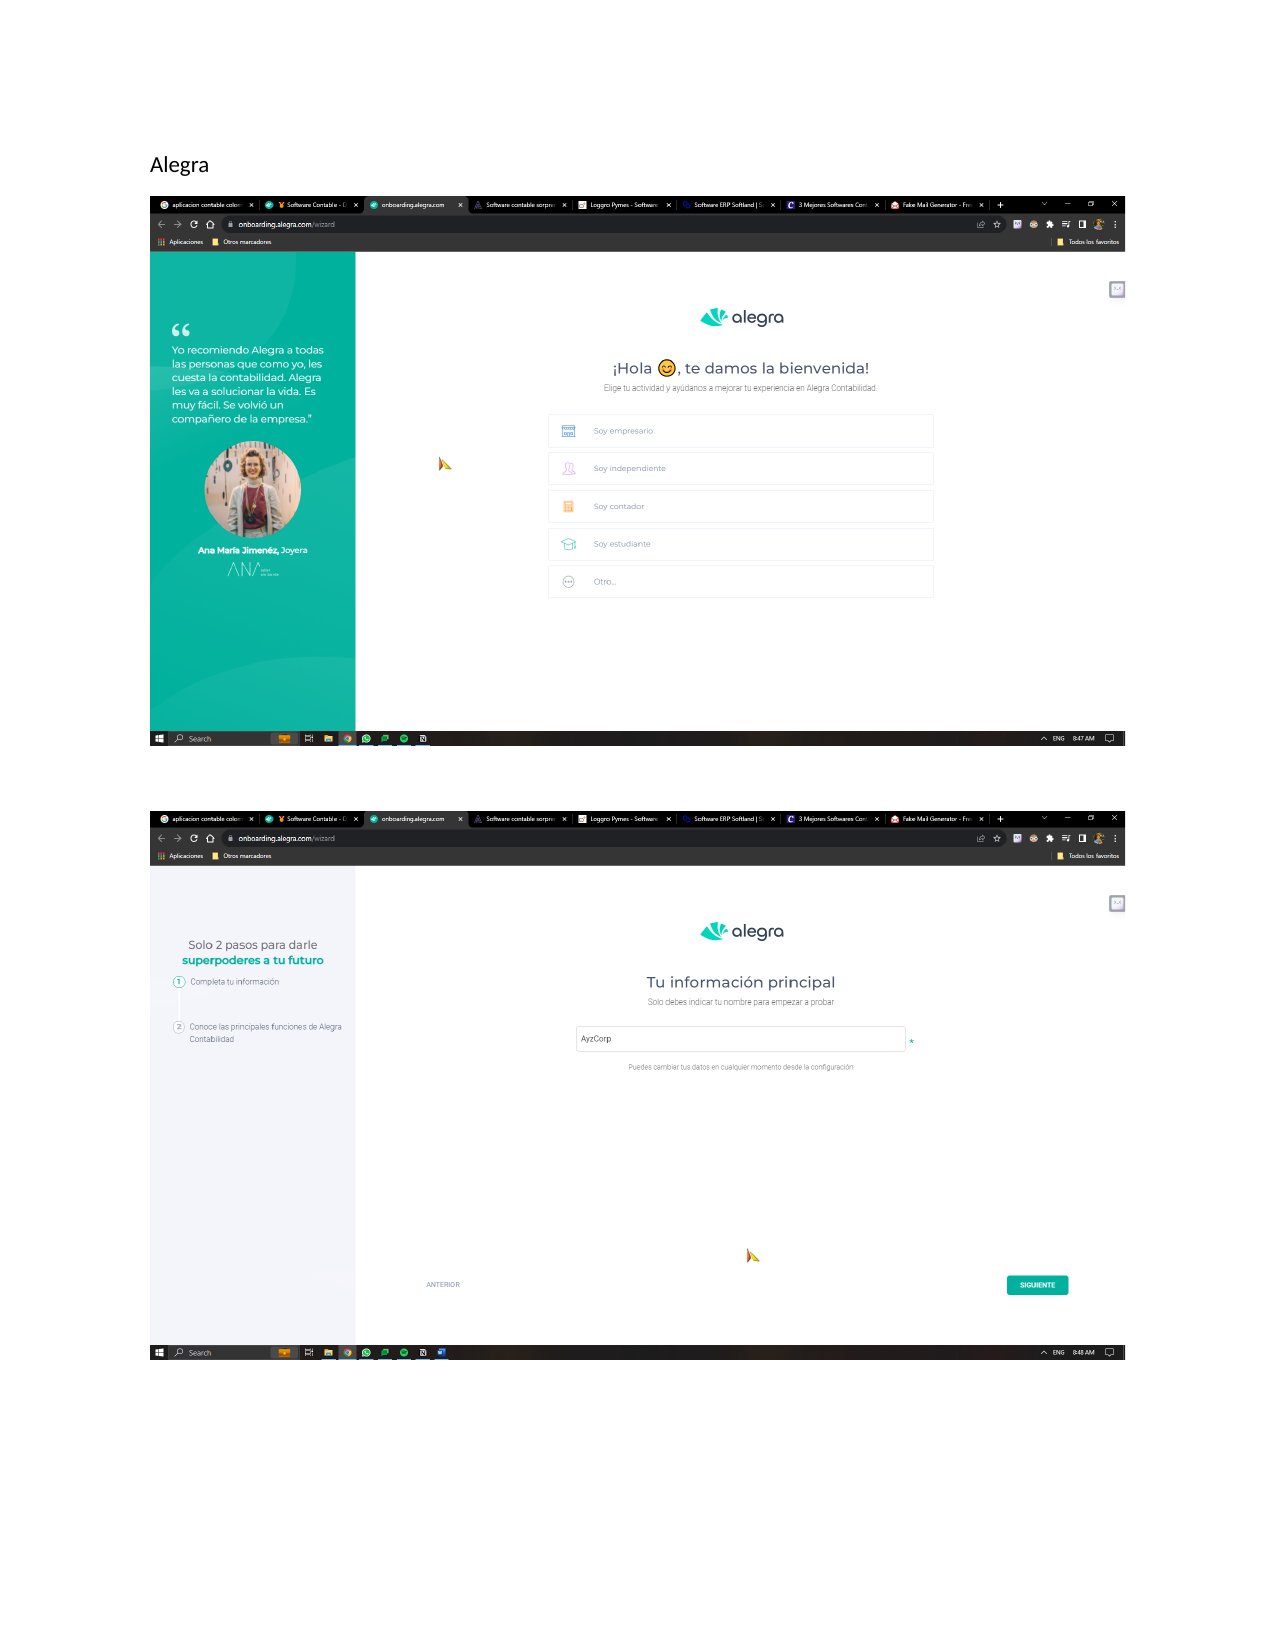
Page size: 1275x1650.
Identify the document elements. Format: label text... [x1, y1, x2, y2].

picture [150, 811, 1125, 1360]
picture [150, 196, 1125, 746]
text Alegra [150, 150, 1125, 178]
